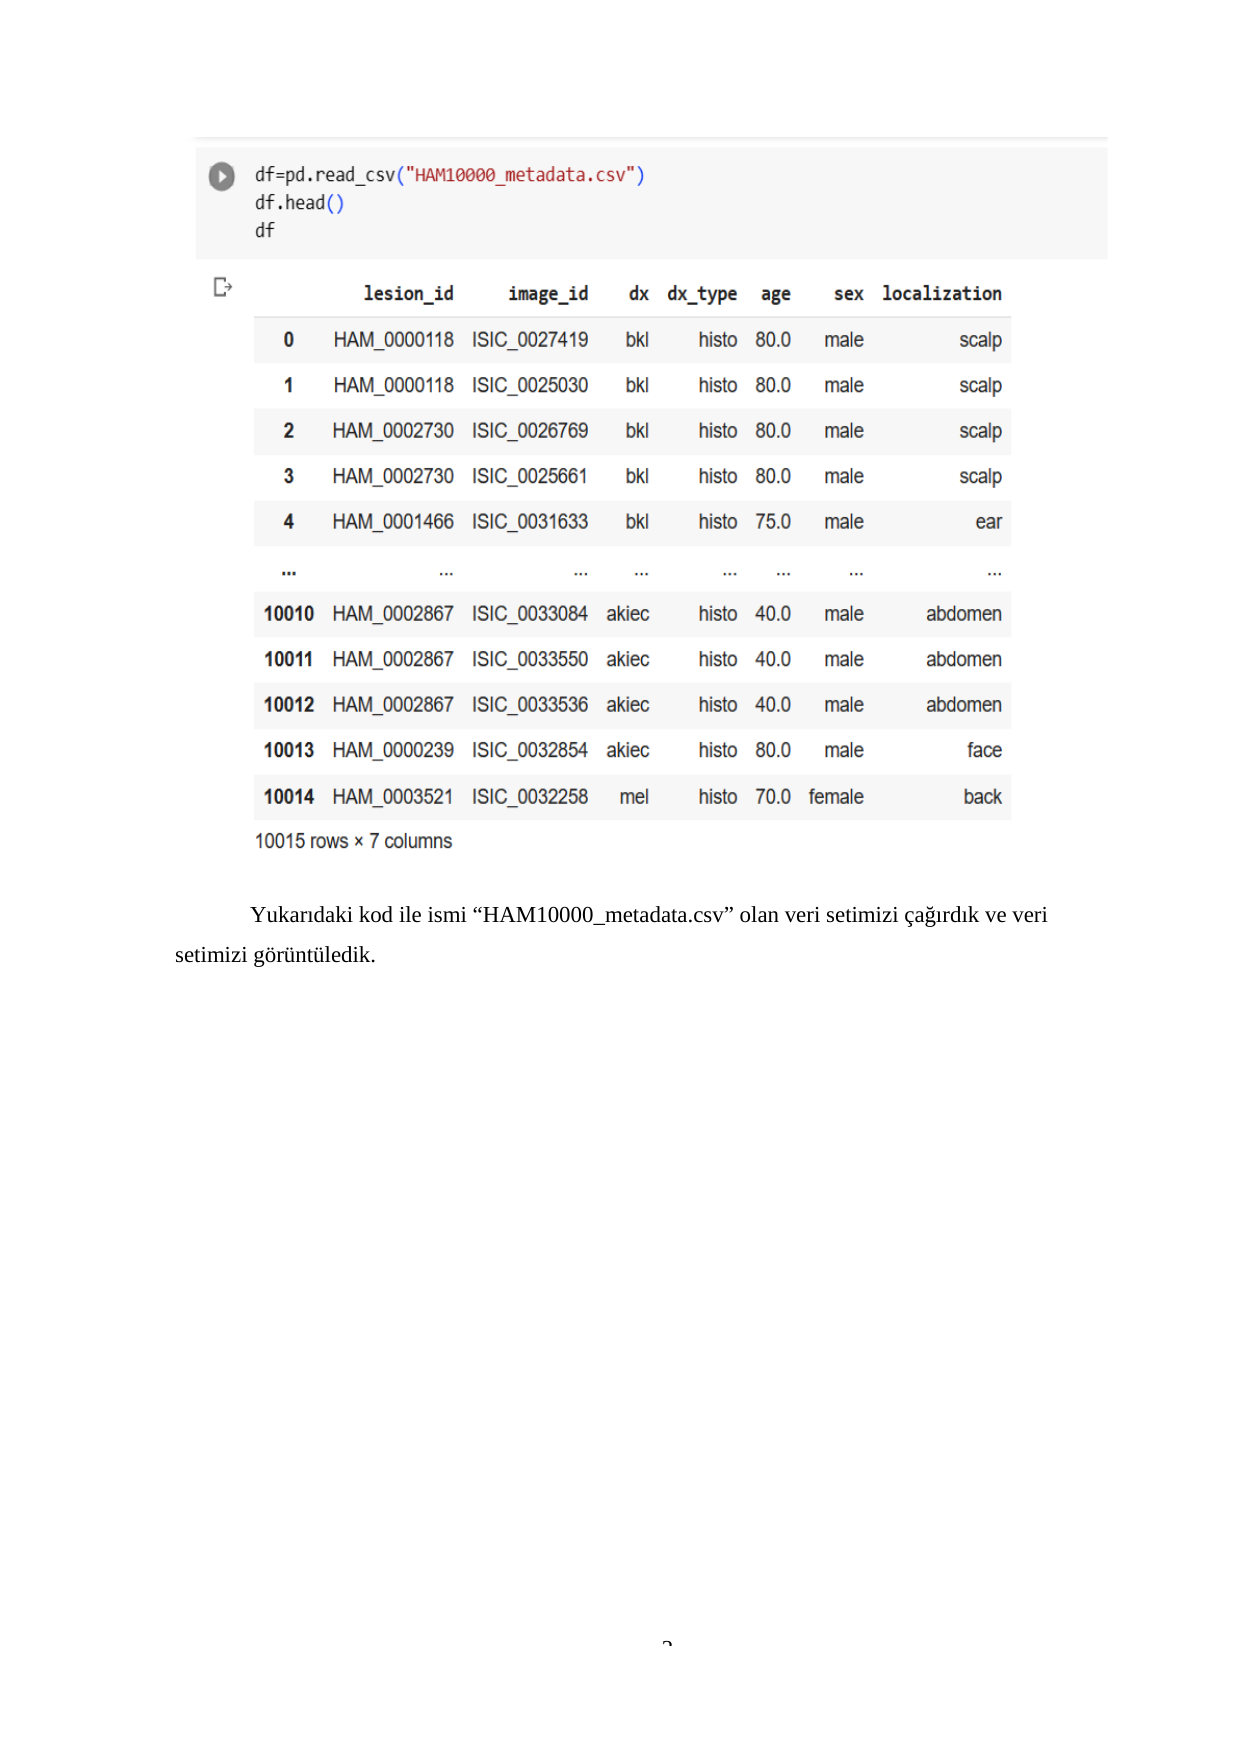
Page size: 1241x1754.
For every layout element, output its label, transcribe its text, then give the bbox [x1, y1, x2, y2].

list Yukarıdaki kod ile ismi “HAM10000_metadata.csv” olan veri setimizi çağırdık ve veri [175, 901, 1219, 928]
list setimizi görüntüledik. [175, 941, 1219, 967]
picture [175, 137, 1108, 889]
